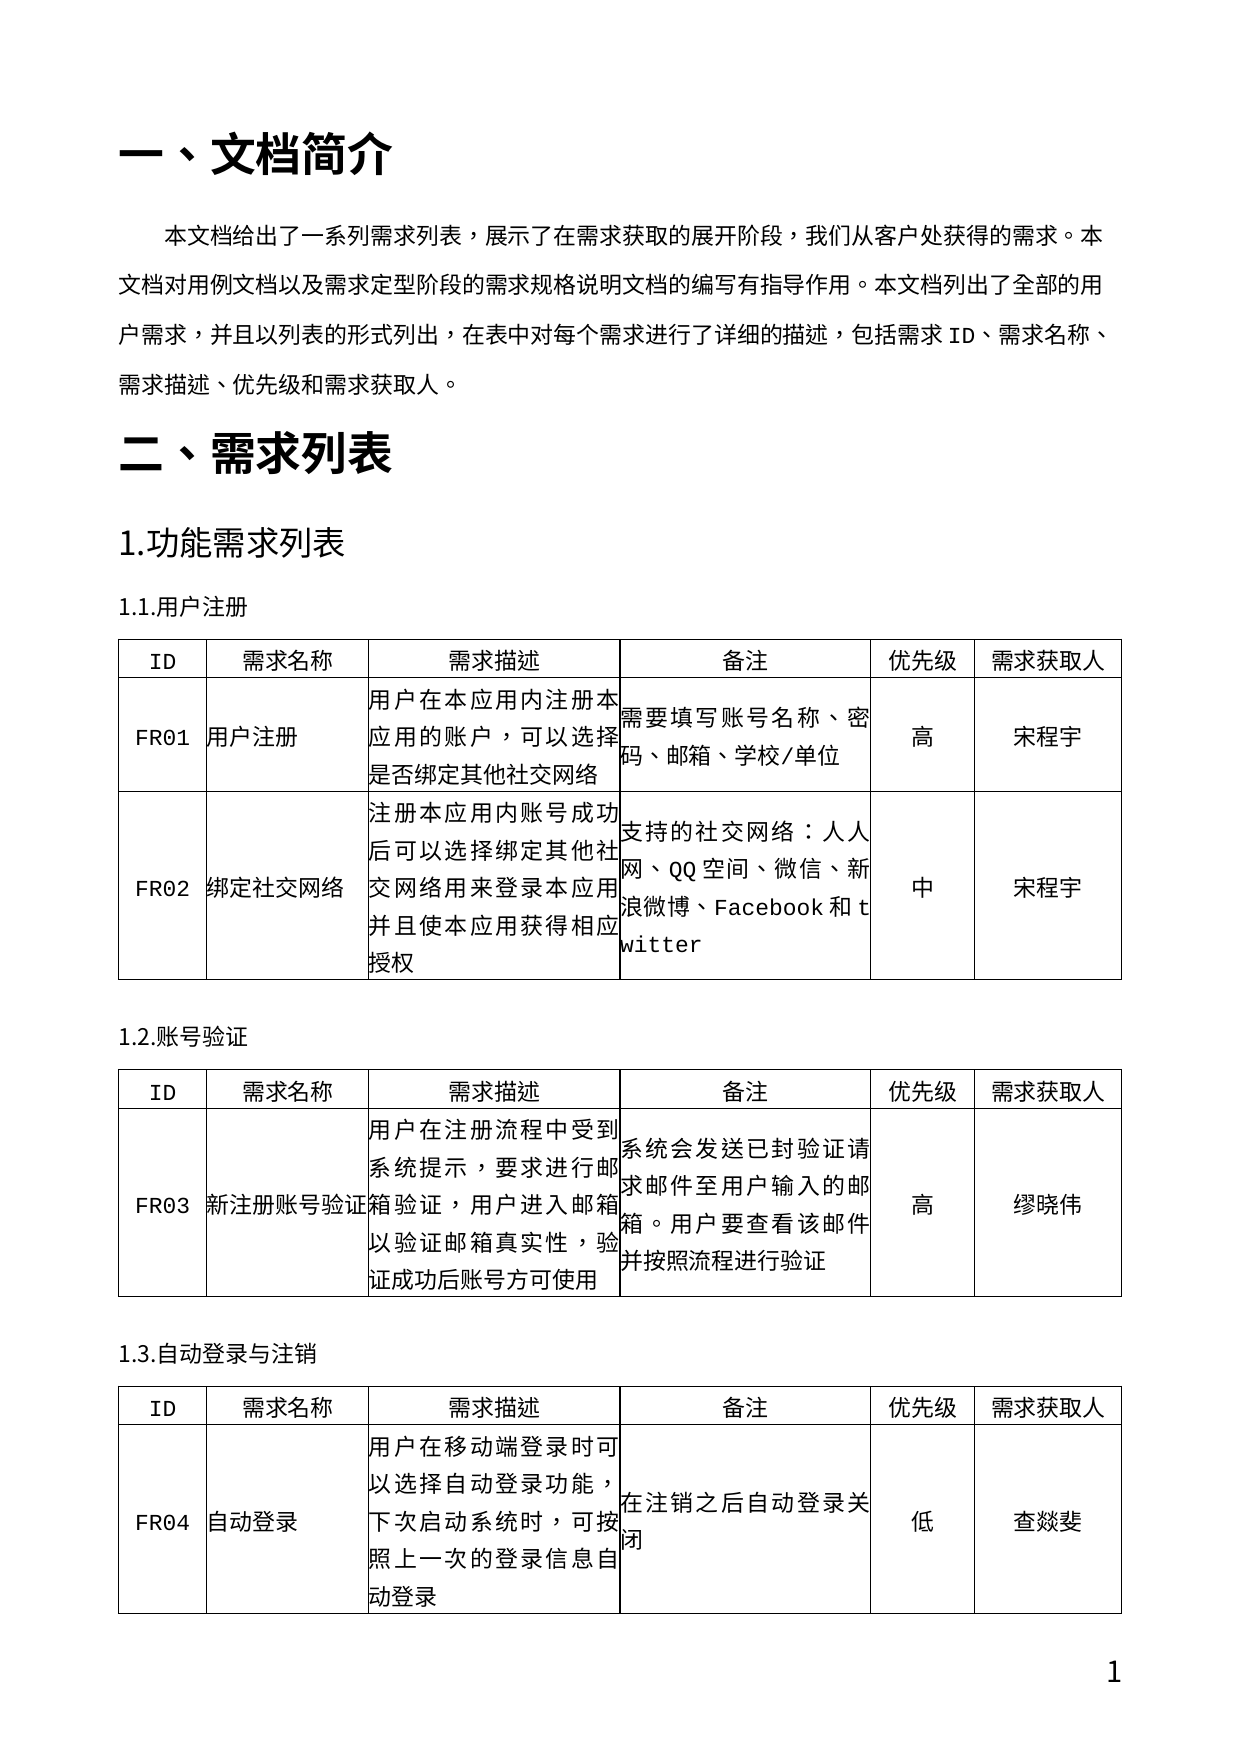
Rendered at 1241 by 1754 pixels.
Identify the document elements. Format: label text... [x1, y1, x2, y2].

subtitle 功能需求列表 [118, 516, 1122, 565]
subtitle 用户注册 [118, 589, 1122, 622]
table_header 需求描述 [369, 640, 619, 677]
table_header 需求描述 [369, 1387, 619, 1424]
table_header 需求描述 [369, 1070, 619, 1107]
table_cell 高 [871, 678, 974, 791]
table_header 备注 [621, 640, 870, 677]
table_header 备注 [621, 1070, 870, 1107]
table_header 需求名称 [207, 1387, 368, 1424]
table_cell 宋程宇 [975, 678, 1121, 791]
table_cell 在注销之后自动登录关闭 [621, 1425, 870, 1613]
table_header 需求获取人 [975, 1070, 1121, 1107]
table_cell FR03 [119, 1109, 206, 1296]
table_header ID [119, 1387, 206, 1424]
table_cell 新注册账号验证 [207, 1109, 368, 1296]
table_header 需求名称 [207, 1070, 368, 1107]
table_cell 用户在本应用内注册本应用的账户，可以选择是否绑定其他社交网络 [369, 678, 619, 791]
table_cell 查燚斐 [975, 1425, 1121, 1613]
table_cell 低 [871, 1425, 974, 1613]
table_header 备注 [621, 1387, 870, 1424]
text 本文档给出了一系列需求列表，展示了在需求获取的展开阶段，我们从客户处获得的需求。本文档对用例文档以及需求定型阶段的需求规格说明文档的编写有指导作用。本文档列出了全部的用户需求，并且以列表的形式列出，在表中对每个需求进行了详细的描述，包括需求ID、需求名称、需求描述、优先级和需求获取人。 [118, 218, 1122, 400]
table_cell FR01 [119, 678, 206, 791]
table_header ID [119, 1070, 206, 1107]
table_header 优先级 [871, 1387, 974, 1424]
subtitle 文档简介 [118, 118, 1122, 184]
table_cell 缪晓伟 [975, 1109, 1121, 1296]
table_cell 绑定社交网络 [207, 792, 368, 979]
subtitle 账号验证 [118, 1019, 1122, 1052]
table_cell 需要填写账号名称、密码、邮箱、学校/单位 [621, 678, 870, 791]
table_cell 用户在注册流程中受到系统提示，要求进行邮箱验证，用户进入邮箱以验证邮箱真实性，验证成功后账号方可使用 [369, 1109, 619, 1296]
table_cell FR02 [119, 792, 206, 979]
table_cell FR04 [119, 1425, 206, 1613]
subtitle 需求列表 [118, 417, 1122, 483]
table_header 优先级 [871, 640, 974, 677]
table_cell 高 [871, 1109, 974, 1296]
table_header 需求名称 [207, 640, 368, 677]
table_cell 系统会发送已封验证请求邮件至用户输入的邮箱。用户要查看该邮件并按照流程进行验证 [621, 1109, 870, 1296]
table_cell 注册本应用内账号成功后可以选择绑定其他社交网络用来登录本应用并且使本应用获得相应授权 [369, 792, 619, 979]
table_header 优先级 [871, 1070, 974, 1107]
table_cell 宋程宇 [975, 792, 1121, 979]
table_cell 用户在移动端登录时可以选择自动登录功能，下次启动系统时，可按照上一次的登录信息自动登录 [369, 1425, 619, 1613]
table_cell 自动登录 [207, 1425, 368, 1613]
table_header ID [119, 640, 206, 677]
table_header 需求获取人 [975, 640, 1121, 677]
table_cell 中 [871, 792, 974, 979]
table_header 需求获取人 [975, 1387, 1121, 1424]
table_cell 用户注册 [207, 678, 368, 791]
subtitle 自动登录与注销 [118, 1336, 1122, 1369]
table_cell 支持的社交网络：人人网、QQ空间、微信、新浪微博、Facebook和twitter [621, 792, 870, 979]
